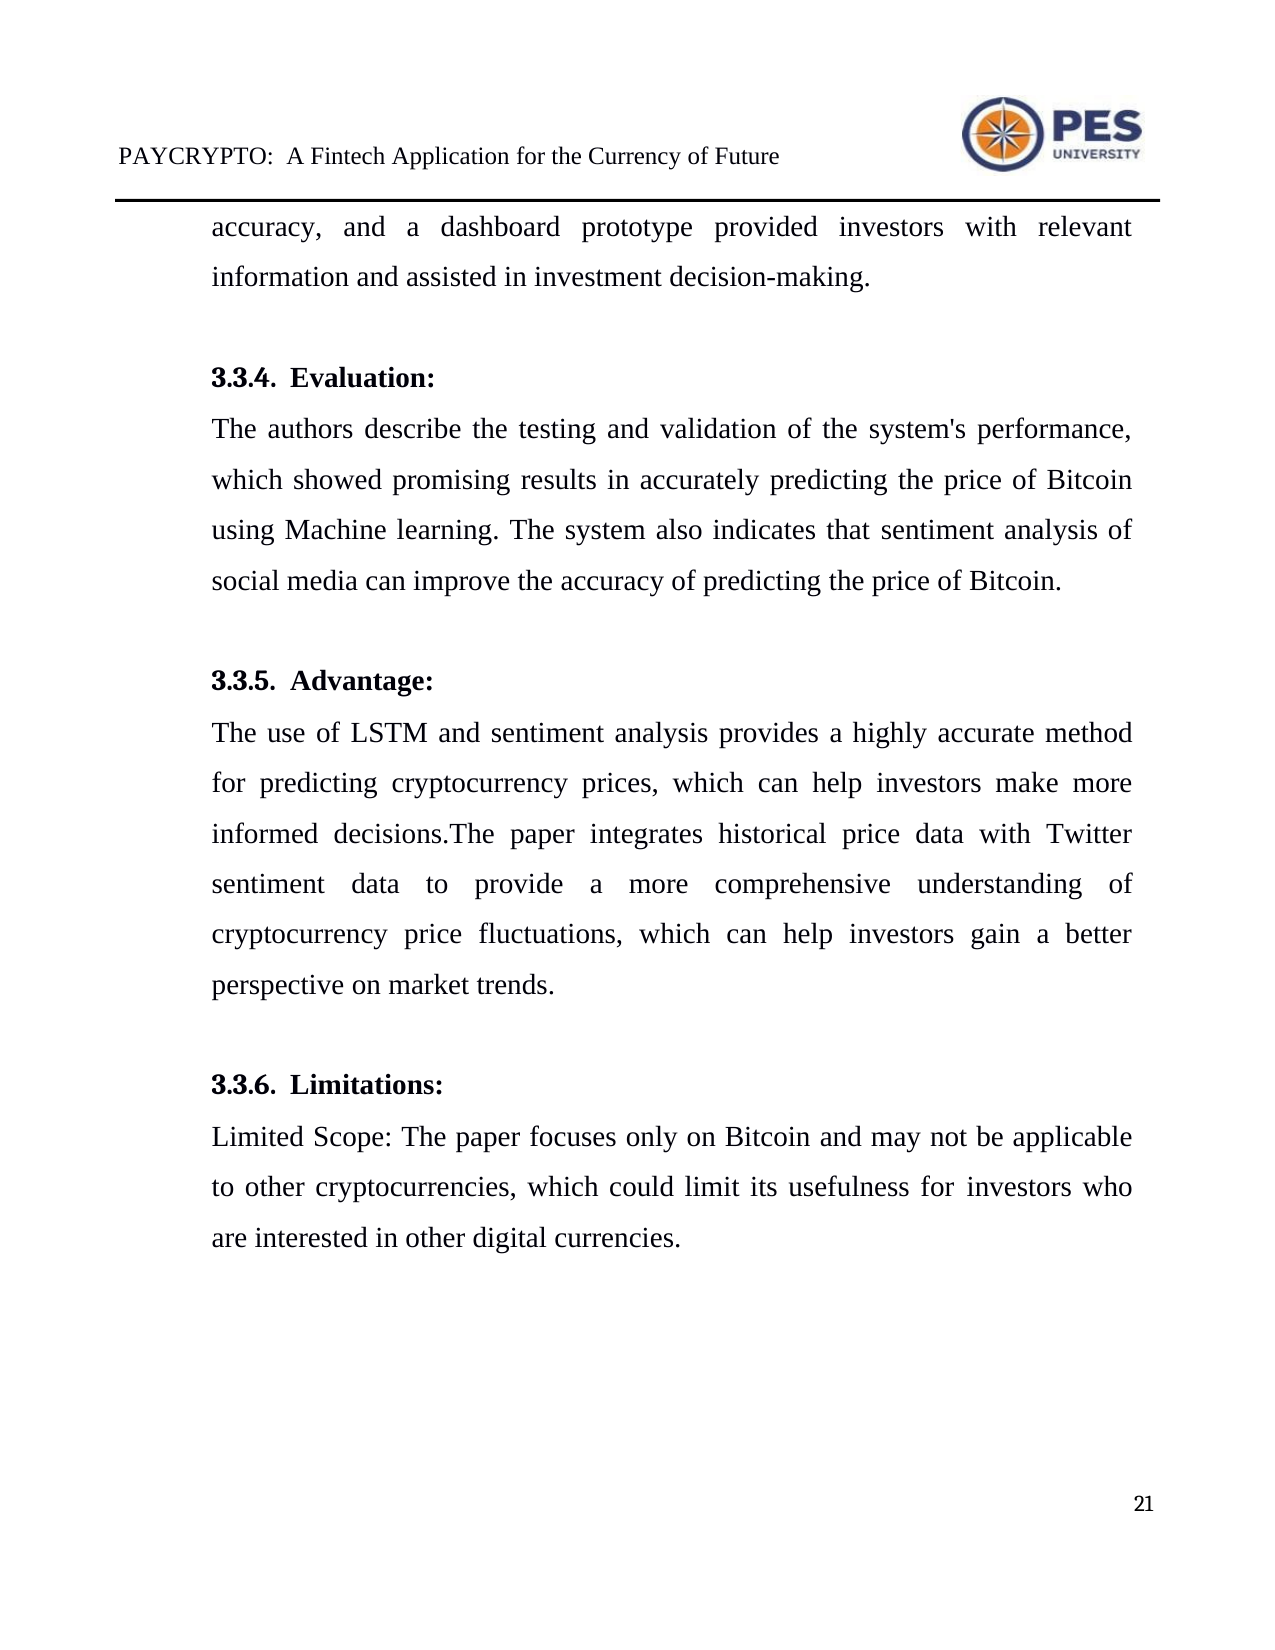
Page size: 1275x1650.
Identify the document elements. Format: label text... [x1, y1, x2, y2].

text Limited Scope: The paper focuses only on Bitcoin and may not be applicable to other cryptocurrencies, which could limit its usefulness for investors who are interested in other digital currencies. [211, 1119, 1133, 1253]
subtitle Advantage: [211, 663, 1206, 698]
text The use of LSTM and sentiment analysis provides a highly accurate method for predicting cryptocurrency prices, which can help investors make more informed decisions.The paper integrates historical price data with Twitter sentiment data to provide a more comprehensive understanding of cryptocurrency price fluctuations, which can help investors gain a better perspective on market trends. [211, 715, 1133, 1000]
text The authors describe the testing and validation of the system's performance, which showed promising results in accurately predicting the price of Bitcoin using Machine learning. The system also indicates that sentiment analysis of social media can improve the accuracy of predicting the price of Bitcoin. [211, 412, 1132, 596]
picture [960, 95, 1146, 176]
subtitle Limitations: [211, 1067, 1206, 1102]
text accuracy, and a dashboard prototype provided investors with relevant information and assisted in investment decision-making. [211, 209, 1132, 293]
subtitle Evaluation: [211, 360, 1206, 394]
